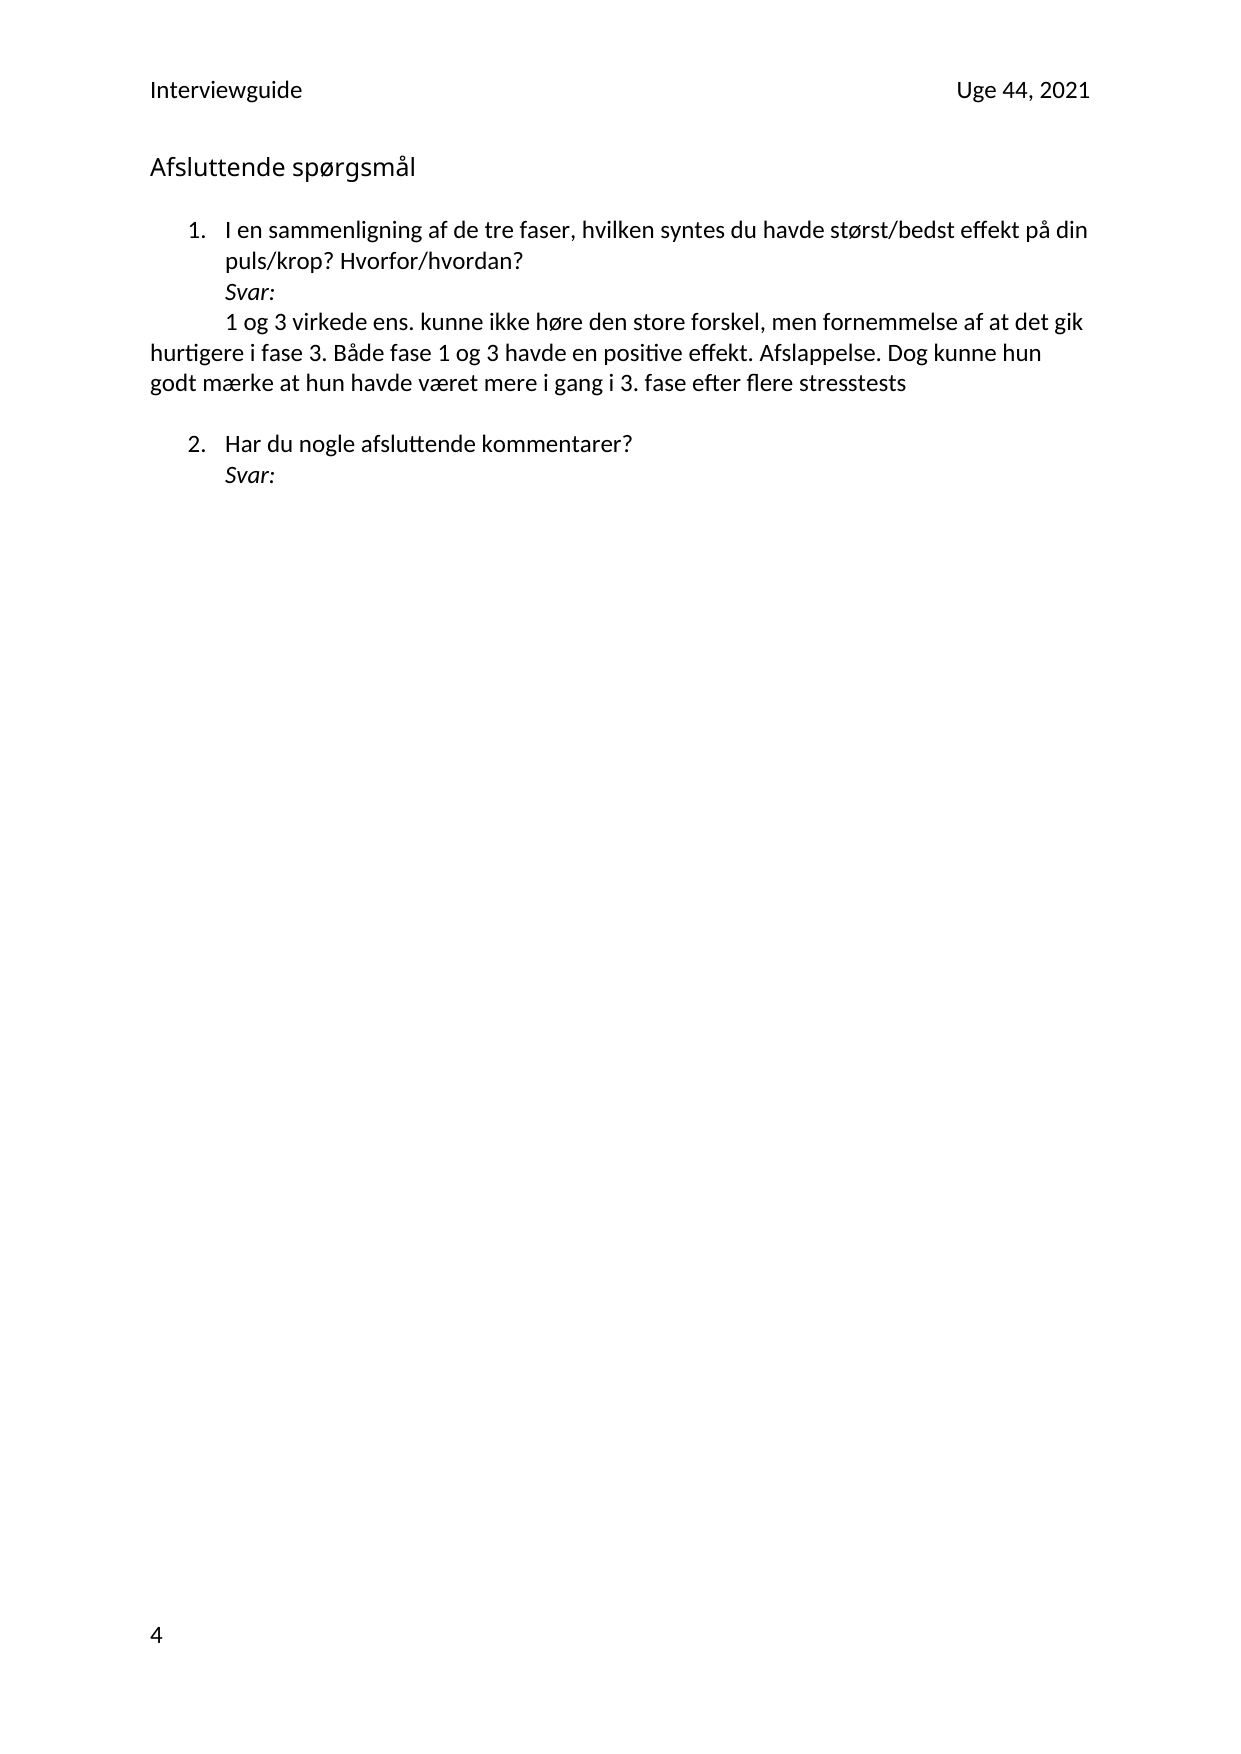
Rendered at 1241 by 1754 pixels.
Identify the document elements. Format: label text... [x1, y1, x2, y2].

list I en sammenligning af de tre faser, hvilken syntes du havde størst/bedst effekt på din puls/krop? Hvorfor/hvordan? [187, 214, 1090, 276]
text 1 og 3 virkede ens. kunne ikke høre den store forskel, men fornemmelse af at det gik hurtigere i fase 3. Både fase 1 og 3 havde en positive effekt. Afslappelse. Dog kunne hun godt mærke at hun havde været mere i gang i 3. fase efter flere stresstests [150, 306, 1090, 398]
list Har du nogle afsluttende kommentarer? [187, 428, 1090, 459]
list Svar: [225, 276, 1090, 306]
list Svar: [225, 459, 1090, 489]
subtitle Afsluttende spørgsmål [150, 150, 1090, 184]
